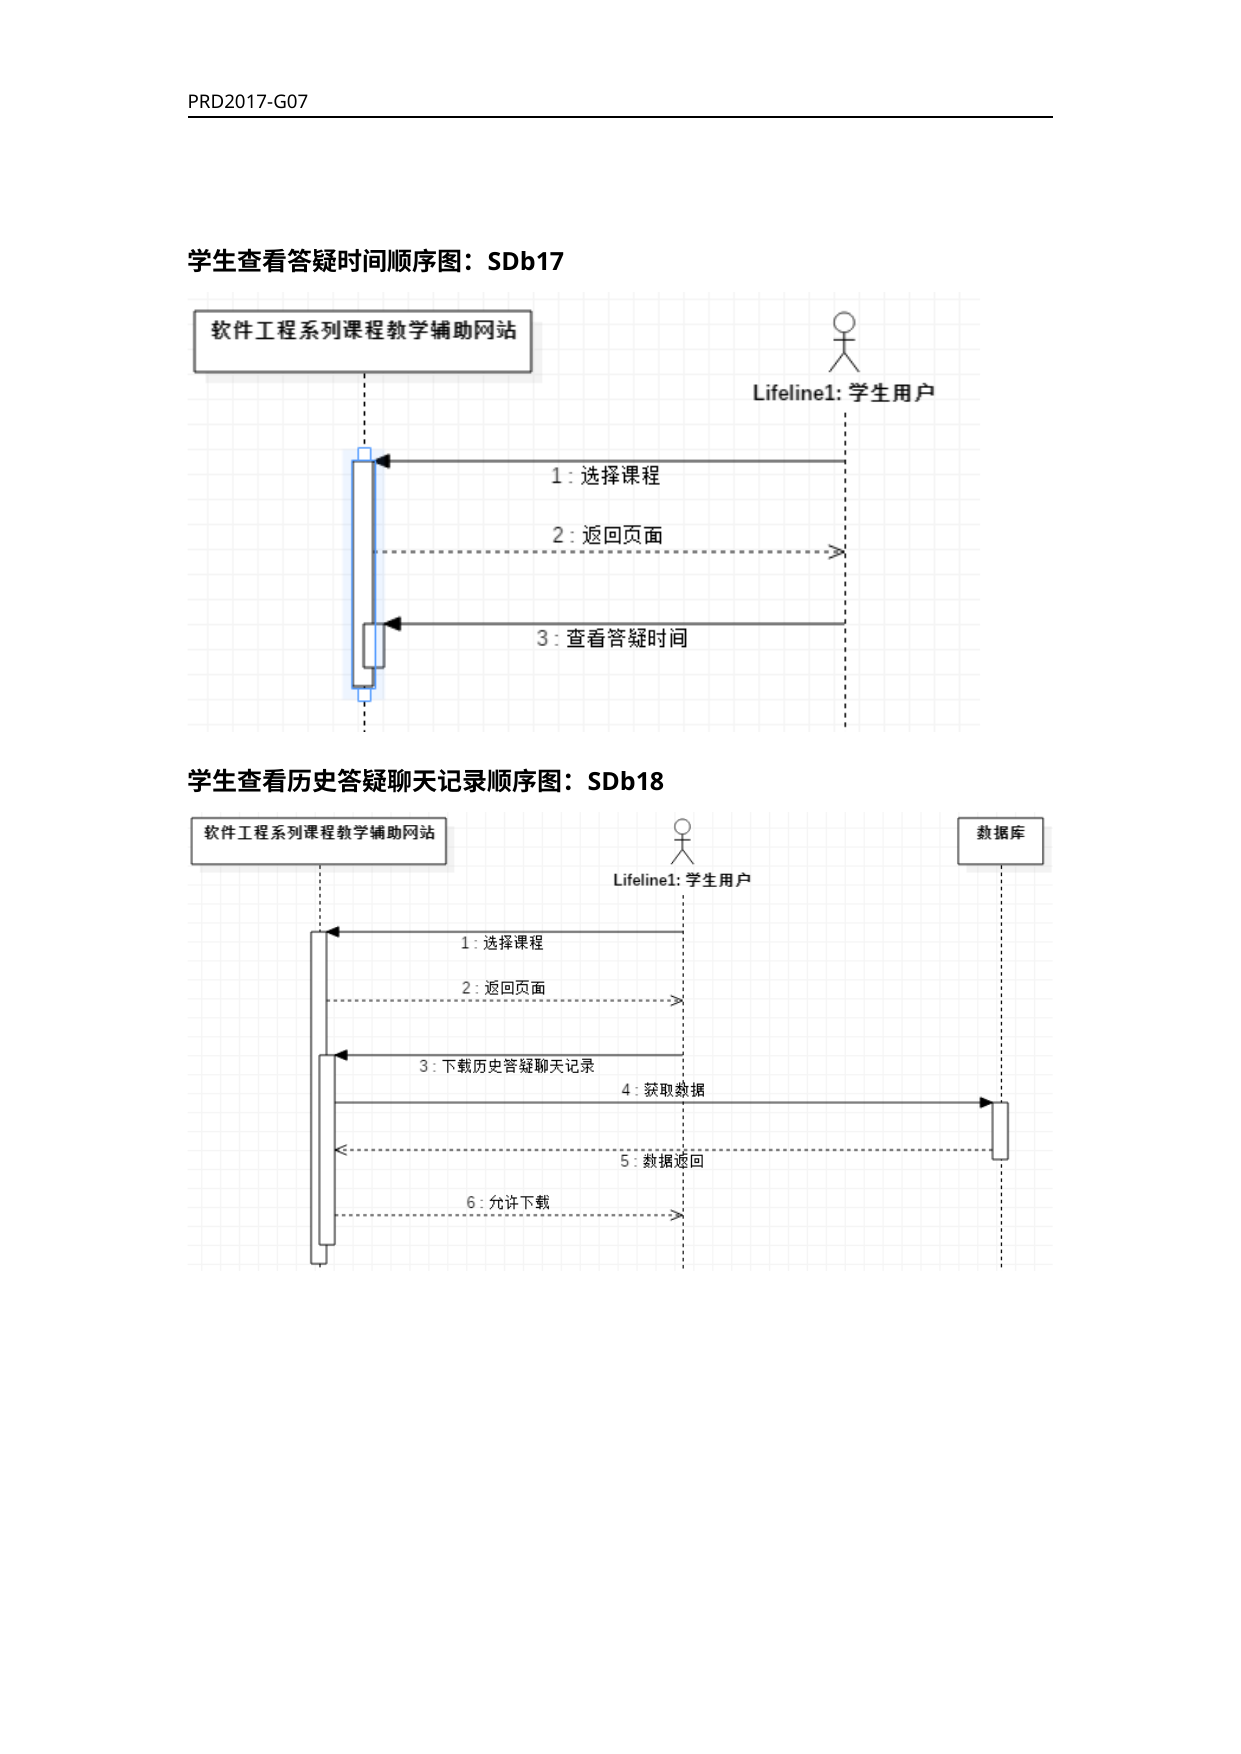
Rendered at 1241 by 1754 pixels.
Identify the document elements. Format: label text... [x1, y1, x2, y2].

text 学生查看答疑时间顺序图：SDb17 [187, 227, 1053, 292]
picture [187, 292, 980, 732]
text 学生查看历史答疑聊天记录顺序图：SDb18 [187, 747, 1053, 812]
picture [187, 812, 1053, 1271]
